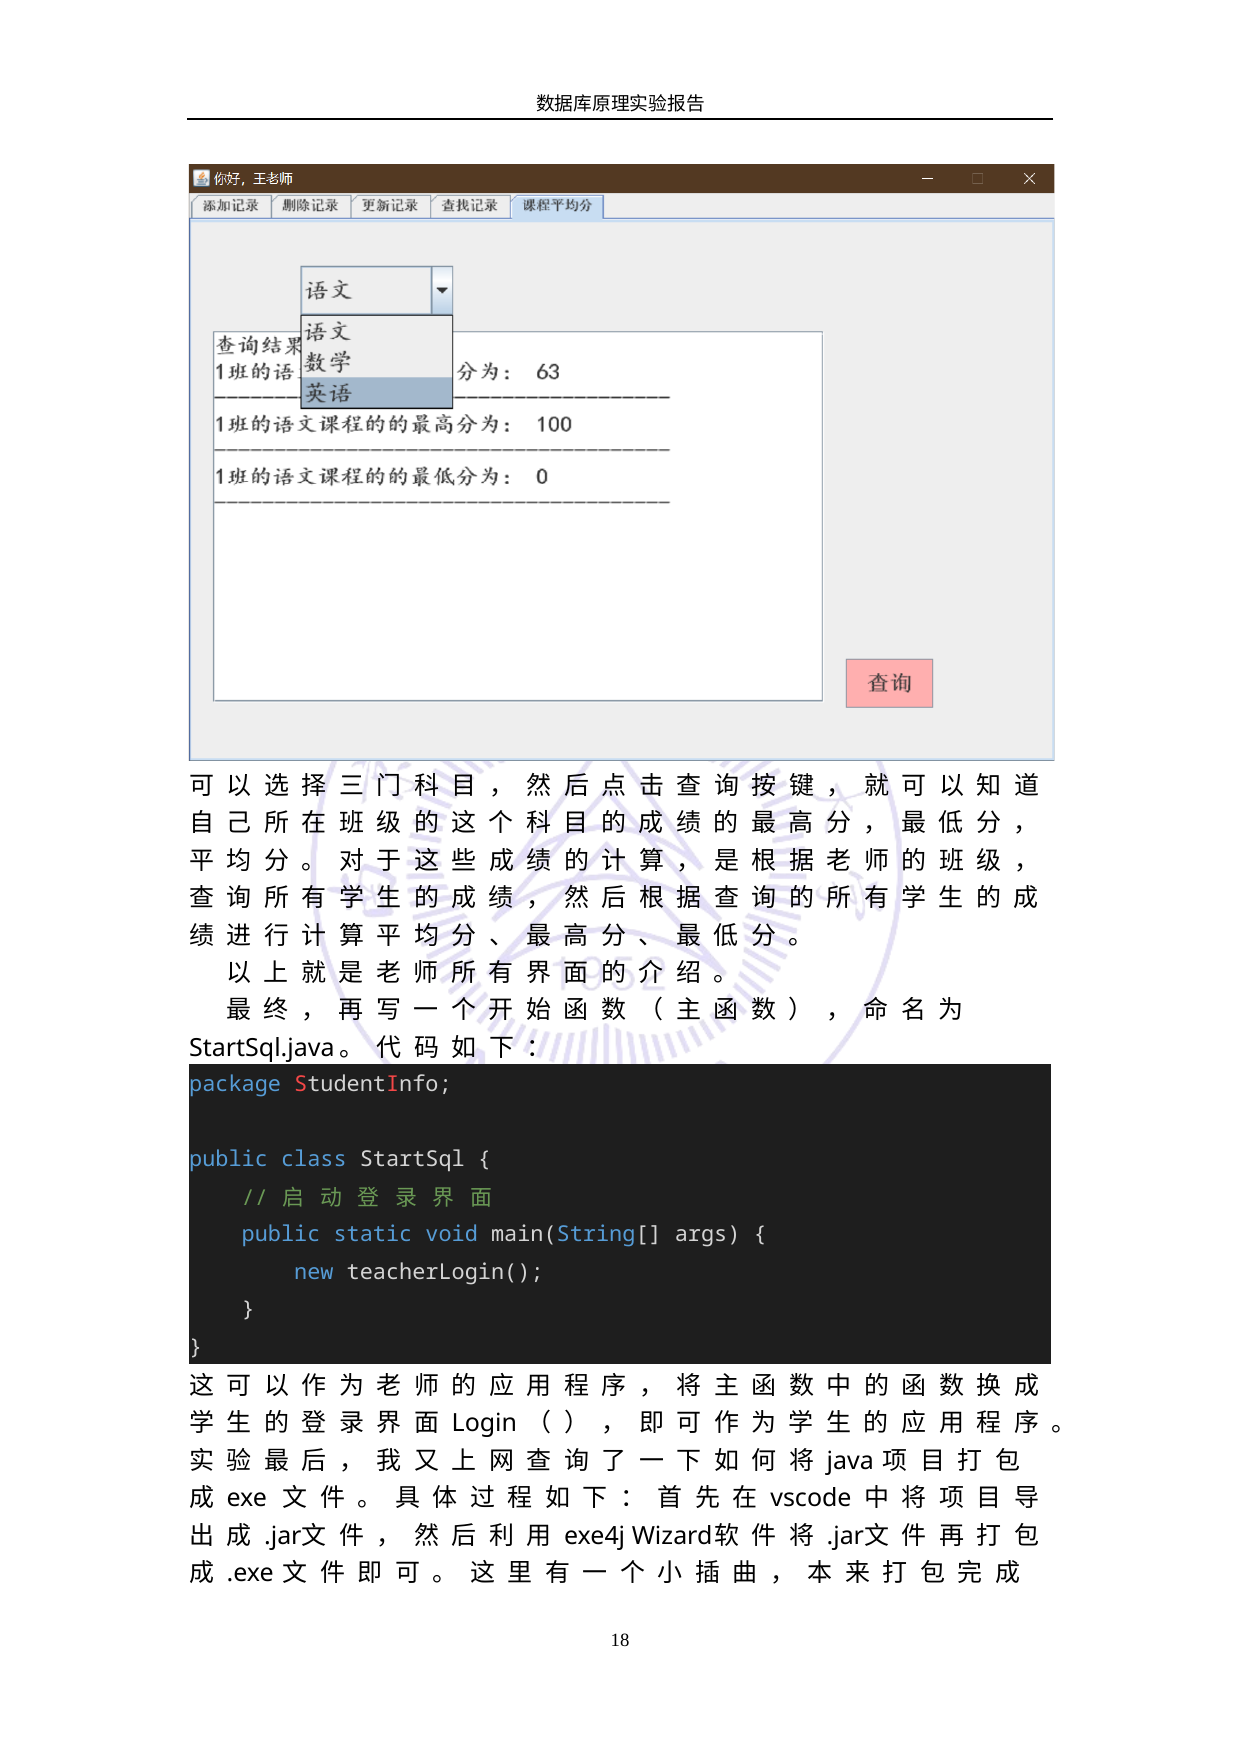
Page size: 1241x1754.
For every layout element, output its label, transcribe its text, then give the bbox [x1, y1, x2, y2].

text // 启动登录界面 [189, 1177, 1051, 1214]
text 最终，再写一个开始函数（主函数），命名为StartSql.java。代码如下： [189, 989, 1051, 1064]
text public class StartSql { [189, 1139, 1051, 1177]
text public static void main(String[] args) { [189, 1214, 1051, 1252]
text } [189, 1289, 1051, 1327]
text 这可以作为老师的应用程序，将主函数中的函数换成学生的登录界面Login（），即可作为学生的应用程序。 [189, 1364, 1051, 1439]
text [189, 1439, 1051, 1589]
text } [189, 1327, 1051, 1364]
picture [188, 164, 1055, 761]
text 以上就是老师所有界面的介绍。 [189, 952, 1051, 989]
text 可以选择三门科目，然后点击查询按键，就可以知道自己所在班级的这个科目的成绩的最高分，最低分，平均分。对于这些成绩的计算，是根据老师的班级，查询所有学生的成绩，然后根据查询的所有学生的成绩进行计算平均分、最高分、最低分。 [189, 764, 1051, 952]
text package StudentInfo; [189, 1064, 1051, 1102]
text new teacherLogin(); [189, 1252, 1051, 1289]
